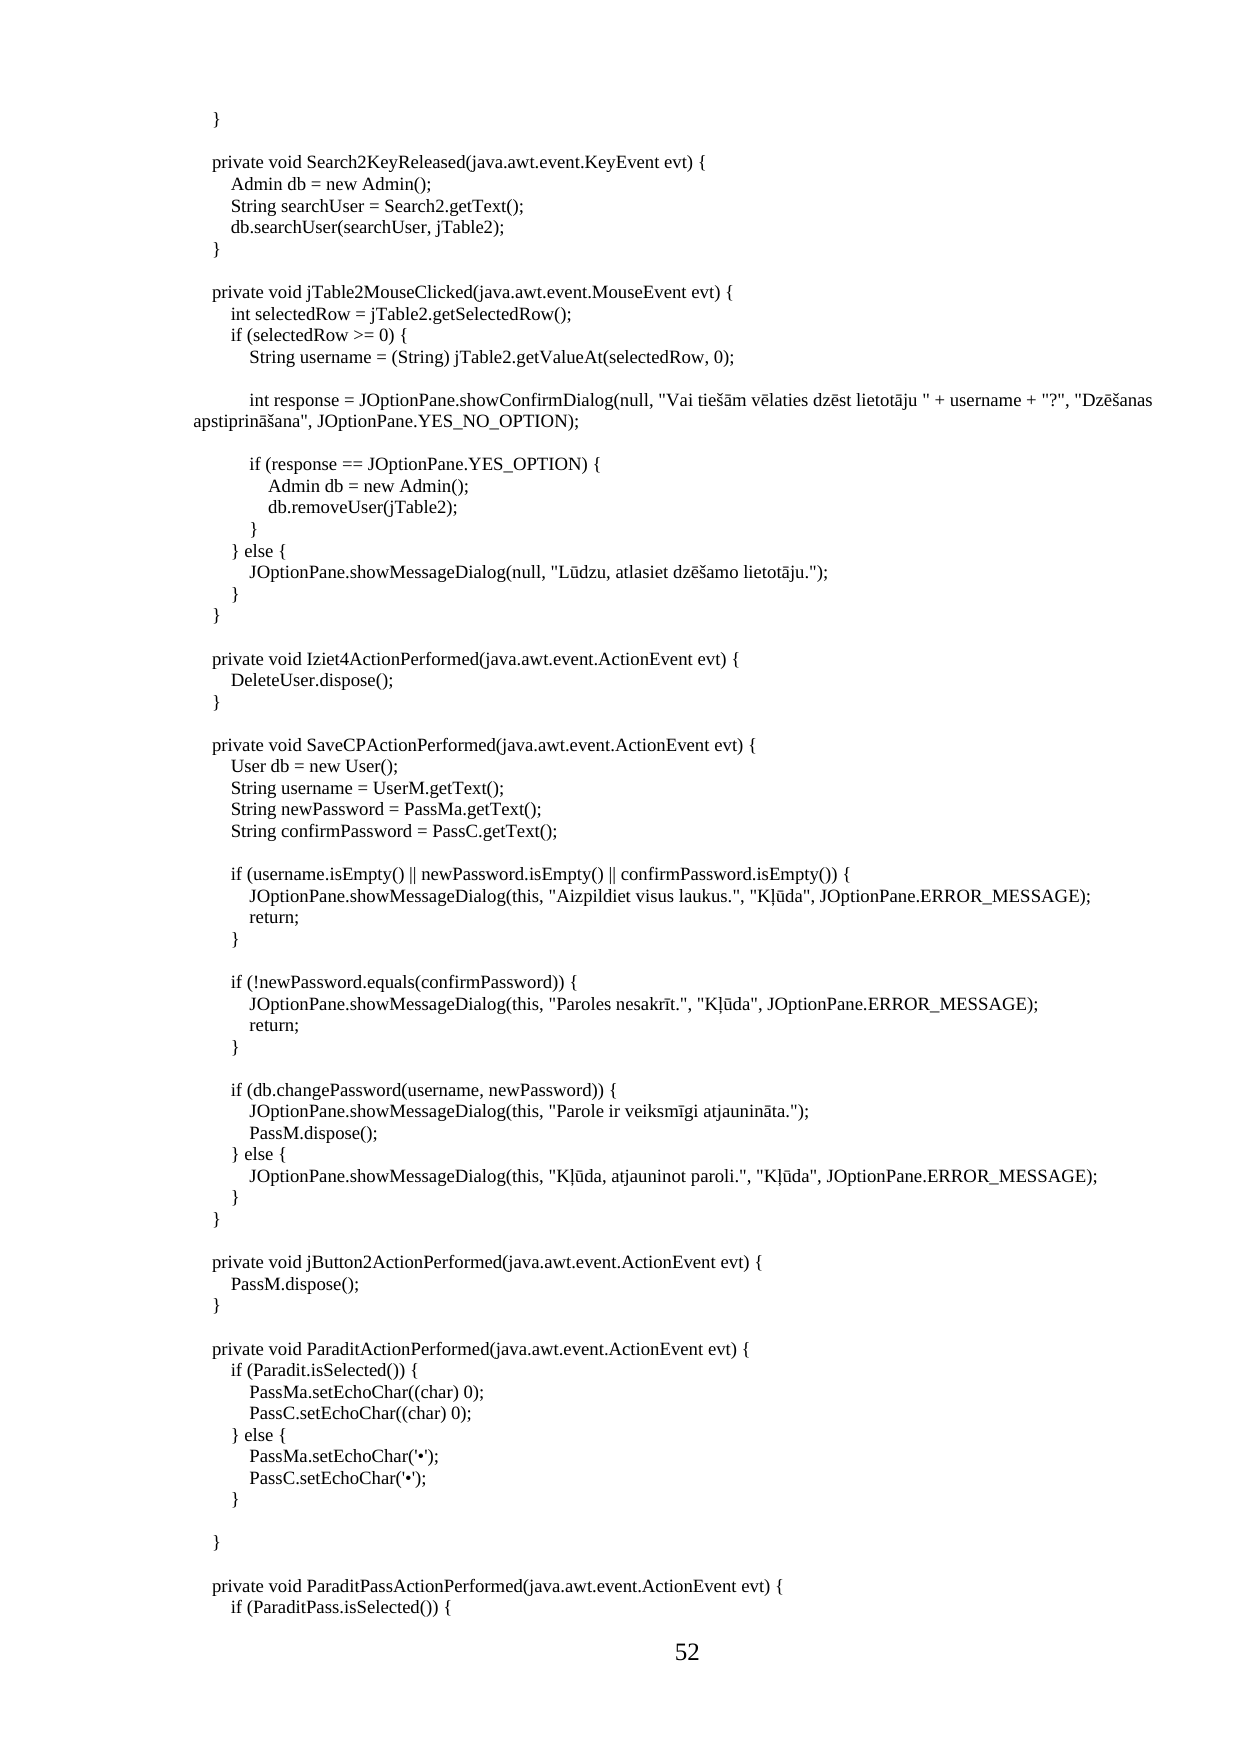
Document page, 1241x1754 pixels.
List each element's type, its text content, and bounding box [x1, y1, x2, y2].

text String newPassword = PassMa.getText(); [193, 798, 1192, 820]
text private void ParaditPassActionPerformed(java.awt.event.ActionEvent evt) { [193, 1574, 1192, 1596]
text } [193, 604, 1192, 626]
text if (Paradit.isSelected()) { [193, 1359, 1192, 1381]
text } [193, 928, 1192, 949]
text String username = UserM.getText(); [193, 777, 1192, 798]
text String searchUser = Search2.getText(); [193, 194, 1192, 216]
text if (!newPassword.equals(confirmPassword)) { [193, 971, 1192, 992]
text private void Iziet4ActionPerformed(java.awt.event.ActionEvent evt) { [193, 647, 1192, 669]
text } [193, 583, 1192, 604]
text PassM.dispose(); [193, 1122, 1192, 1143]
text } [193, 238, 1192, 259]
text private void Search2KeyReleased(java.awt.event.KeyEvent evt) { [193, 151, 1192, 173]
text } [193, 1488, 1192, 1510]
text PassC.setEchoChar((char) 0); [193, 1402, 1192, 1424]
text return; [193, 906, 1192, 928]
text JOptionPane.showMessageDialog(this, "Aizpildiet visus laukus.", "Kļūda", JOptionPane.ERROR_MESSAGE); [193, 884, 1192, 906]
text db.removeUser(jTable2); [193, 496, 1192, 518]
text if (selectedRow >= 0) { [193, 324, 1192, 346]
text private void jButton2ActionPerformed(java.awt.event.ActionEvent evt) { [193, 1251, 1192, 1273]
text } else { [193, 1143, 1192, 1165]
text PassMa.setEchoChar((char) 0); [193, 1381, 1192, 1402]
text } else { [193, 539, 1192, 561]
text JOptionPane.showMessageDialog(this, "Kļūda, atjauninot paroli.", "Kļūda", JOptionPane.ERROR_MESSAGE); [193, 1165, 1192, 1186]
text if (response == JOptionPane.YES_OPTION) { [193, 453, 1192, 475]
text db.searchUser(searchUser, jTable2); [193, 216, 1192, 238]
text String username = (String) jTable2.getValueAt(selectedRow, 0); [193, 346, 1192, 367]
text PassMa.setEchoChar('•'); [193, 1445, 1192, 1467]
text } [193, 518, 1192, 539]
text private void jTable2MouseClicked(java.awt.event.MouseEvent evt) { [193, 281, 1192, 302]
text JOptionPane.showMessageDialog(null, "Lūdzu, atlasiet dzēšamo lietotāju."); [193, 561, 1192, 583]
text } [193, 691, 1192, 712]
text private void SaveCPActionPerformed(java.awt.event.ActionEvent evt) { [193, 734, 1192, 755]
text DeleteUser.dispose(); [193, 669, 1192, 691]
text } [193, 1294, 1192, 1316]
text } else { [193, 1424, 1192, 1445]
text return; [193, 1014, 1192, 1036]
text JOptionPane.showMessageDialog(this, "Parole ir veiksmīgi atjaunināta."); [193, 1100, 1192, 1122]
text if (db.changePassword(username, newPassword)) { [193, 1079, 1192, 1100]
text User db = new User(); [193, 755, 1192, 777]
text String confirmPassword = PassC.getText(); [193, 820, 1192, 841]
text } [193, 1036, 1192, 1057]
text if (username.isEmpty() || newPassword.isEmpty() || confirmPassword.isEmpty()) { [193, 863, 1192, 884]
text private void ParaditActionPerformed(java.awt.event.ActionEvent evt) { [193, 1337, 1192, 1359]
text } [193, 108, 1192, 130]
text int selectedRow = jTable2.getSelectedRow(); [193, 302, 1192, 324]
text Admin db = new Admin(); [193, 173, 1192, 194]
text } [193, 1531, 1192, 1553]
text JOptionPane.showMessageDialog(this, "Paroles nesakrīt.", "Kļūda", JOptionPane.ERROR_MESSAGE); [193, 992, 1192, 1014]
text if (ParaditPass.isSelected()) { [193, 1596, 1192, 1618]
text PassC.setEchoChar('•'); [193, 1467, 1192, 1488]
text PassM.dispose(); [193, 1273, 1192, 1294]
text } [193, 1186, 1192, 1208]
text } [193, 1208, 1192, 1229]
text Admin db = new Admin(); [193, 475, 1192, 496]
text int response = JOptionPane.showConfirmDialog(null, "Vai tiešām vēlaties dzēst lietotāju " + username + "?", "Dzēšanas apstiprināšana", JOptionPane.YES_NO_OPTION); [193, 389, 1192, 432]
